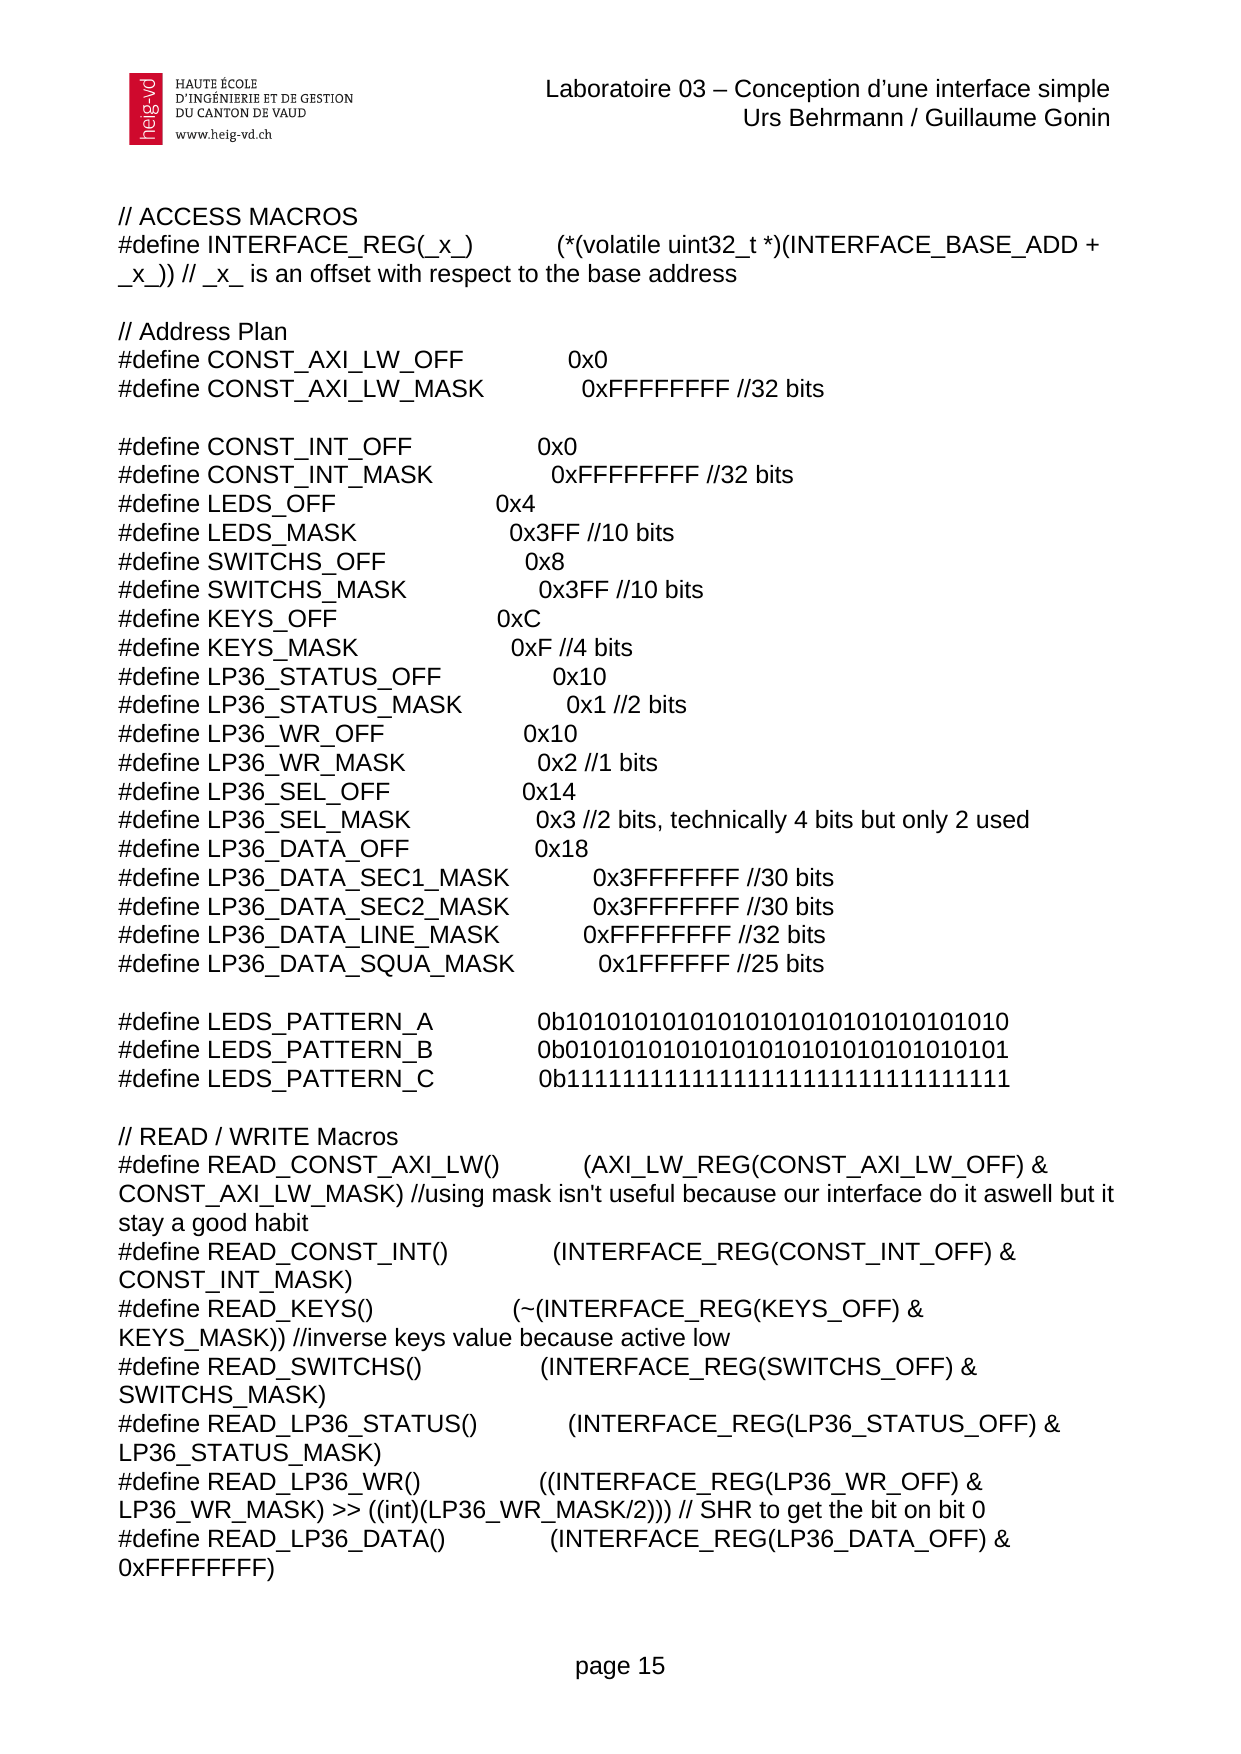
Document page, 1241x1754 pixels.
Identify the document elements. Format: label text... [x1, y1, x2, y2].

text // Address Plan [118, 317, 1122, 345]
text #define SWITCHS_OFF 0x8 [118, 547, 1122, 575]
text #define LP36_DATA_OFF 0x18 [118, 834, 1122, 863]
text // READ / WRITE Macros [118, 1122, 1122, 1150]
text #define SWITCHS_MASK 0x3FF //10 bits [118, 575, 1122, 604]
text #define LP36_DATA_SEC2_MASK 0x3FFFFFFF //30 bits [118, 892, 1122, 920]
text #define LEDS_PATTERN_B 0b01010101010101010101010101010101 [118, 1035, 1122, 1064]
text #define READ_LP36_DATA() (INTERFACE_REG(LP36_DATA_OFF) & 0xFFFFFFFF) [118, 1524, 1122, 1582]
text #define READ_CONST_INT() (INTERFACE_REG(CONST_INT_OFF) & CONST_INT_MASK) [118, 1237, 1122, 1294]
text #define CONST_INT_OFF 0x0 [118, 432, 1122, 460]
text #define LP36_SEL_OFF 0x14 [118, 777, 1122, 805]
text #define READ_LP36_WR() ((INTERFACE_REG(LP36_WR_OFF) & LP36_WR_MASK) >> ((int)(LP36_WR_MASK/2))) // SHR to get the bit on bit 0 [118, 1467, 1122, 1524]
text #define KEYS_OFF 0xC [118, 604, 1122, 633]
text #define CONST_AXI_LW_OFF 0x0 [118, 345, 1122, 374]
text #define KEYS_MASK 0xF //4 bits [118, 633, 1122, 662]
text #define LP36_DATA_LINE_MASK 0xFFFFFFFF //32 bits [118, 920, 1122, 949]
text #define CONST_INT_MASK 0xFFFFFFFF //32 bits [118, 460, 1122, 489]
text // ACCESS MACROS [118, 202, 1122, 230]
text #define CONST_AXI_LW_MASK 0xFFFFFFFF //32 bits [118, 374, 1122, 403]
text #define LEDS_PATTERN_C 0b11111111111111111111111111111111 [118, 1064, 1122, 1093]
text #define LP36_STATUS_OFF 0x10 [118, 662, 1122, 690]
text #define LP36_DATA_SEC1_MASK 0x3FFFFFFF //30 bits [118, 863, 1122, 892]
text #define LEDS_PATTERN_A 0b10101010101010101010101010101010 [118, 1007, 1122, 1035]
text #define READ_KEYS() (~(INTERFACE_REG(KEYS_OFF) & KEYS_MASK)) //inverse keys value because active low [118, 1294, 1122, 1352]
text #define READ_SWITCHS() (INTERFACE_REG(SWITCHS_OFF) & SWITCHS_MASK) [118, 1352, 1122, 1409]
text #define LEDS_OFF 0x4 [118, 489, 1122, 518]
picture [129, 73, 353, 145]
text #define LP36_WR_MASK 0x2 //1 bits [118, 748, 1122, 777]
text #define READ_LP36_STATUS() (INTERFACE_REG(LP36_STATUS_OFF) & LP36_STATUS_MASK) [118, 1409, 1122, 1467]
text #define READ_CONST_AXI_LW() (AXI_LW_REG(CONST_AXI_LW_OFF) & CONST_AXI_LW_MASK) //using mask isn't useful because our interface do it aswell but it stay a good habit [118, 1150, 1122, 1237]
text #define LEDS_MASK 0x3FF //10 bits [118, 518, 1122, 547]
text #define LP36_STATUS_MASK 0x1 //2 bits [118, 690, 1122, 719]
text #define INTERFACE_REG(_x_) (*(volatile uint32_t *)(INTERFACE_BASE_ADD + _x_)) // _x_ is an offset with respect to the base address [118, 230, 1122, 288]
text #define LP36_SEL_MASK 0x3 //2 bits, technically 4 bits but only 2 used [118, 805, 1122, 834]
text #define LP36_WR_OFF 0x10 [118, 719, 1122, 748]
text #define LP36_DATA_SQUA_MASK 0x1FFFFFF //25 bits [118, 949, 1122, 978]
